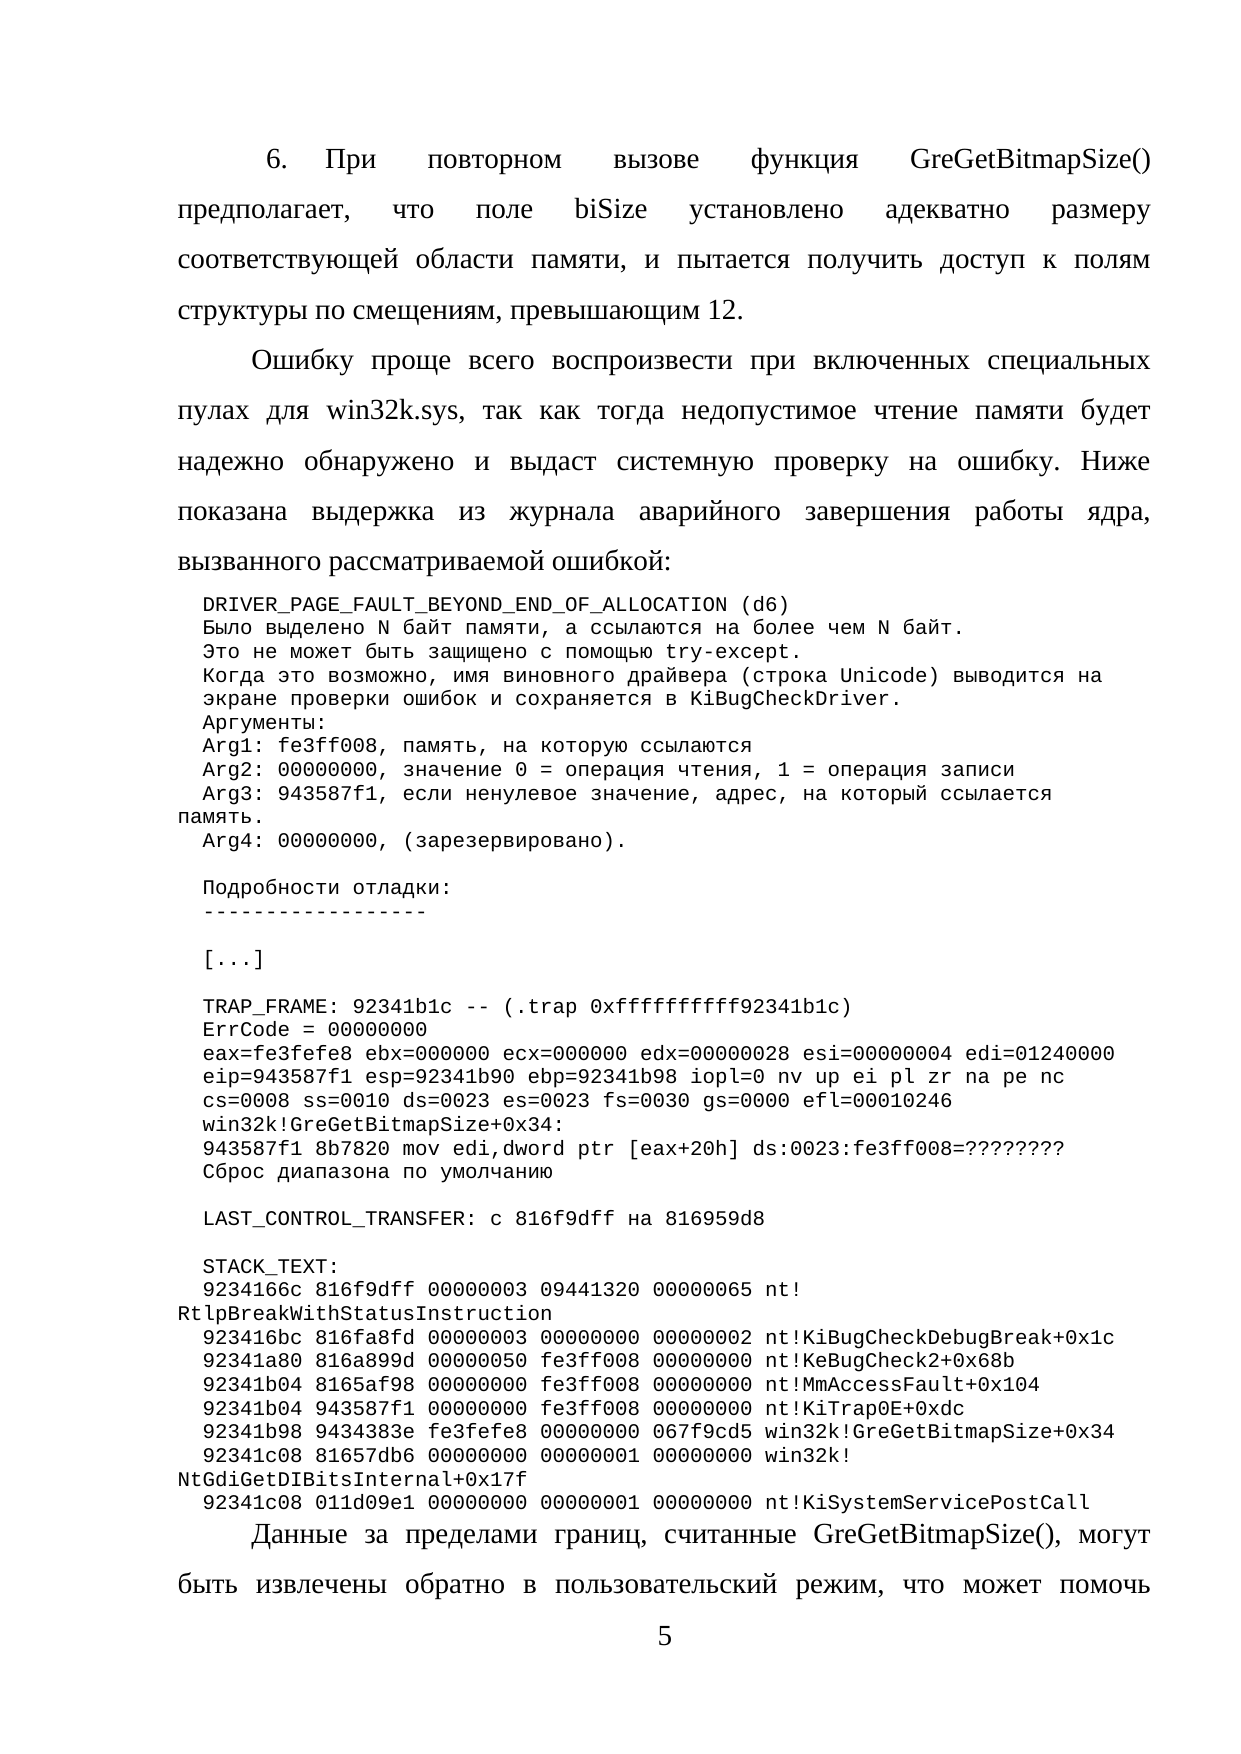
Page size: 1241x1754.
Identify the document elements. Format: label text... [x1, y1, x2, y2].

text 923416bc 816fa8fd 00000003 00000000 00000002 nt!KiBugCheckDebugBreak+0x1c [177, 1327, 1152, 1350]
text TRAP_FRAME: 92341b1c -- (.trap 0xffffffffff92341b1c) [177, 996, 1152, 1019]
text Сброс диапазона по умолчанию [177, 1161, 1152, 1185]
text eip=943587f1 esp=92341b90 ebp=92341b98 iopl=0 nv up ei pl zr na pe nc [177, 1067, 1152, 1090]
text cs=0008 ss=0010 ds=0023 es=0023 fs=0030 gs=0000 efl=00010246 [177, 1090, 1152, 1114]
text Ошибку проще всего воспроизвести при включенных специальных пулах для win32k.sys, так как тогда недопустимое чтение памяти будет надежно обнаружено и выдаст системную проверку на ошибку. Ниже показана выдержка из журнала аварийного завершения работы ядра, вызванного рассматриваемой ошибкой: [177, 342, 1152, 577]
text 943587f1 8b7820 mov edi,dword ptr [eax+20h] ds:0023:fe3ff008=???????? [177, 1137, 1152, 1161]
text 92341c08 011d09e1 00000000 00000001 00000000 nt!KiSystemServicePostCall [177, 1492, 1152, 1516]
text LAST_CONTROL_TRANSFER: с 816f9dff на 816959d8 [177, 1208, 1152, 1232]
text Аргументы: [177, 712, 1152, 736]
text Arg4: 00000000, (зарезервировано). [177, 830, 1152, 854]
text [...] [177, 948, 1152, 972]
text 92341b98 9434383e fe3fefe8 00000000 067f9cd5 win32k!GreGetBitmapSize+0x34 [177, 1421, 1152, 1445]
text 92341b04 8165af98 00000000 fe3ff008 00000000 nt!MmAccessFault+0x104 [177, 1374, 1152, 1398]
text eax=fe3fefe8 ebx=000000 ecx=000000 edx=00000028 esi=00000004 edi=01240000 [177, 1043, 1152, 1067]
text 92341c08 81657db6 00000000 00000001 00000000 win32k!NtGdiGetDIBitsInternal+0x17f [177, 1445, 1152, 1492]
text Подробности отладки: [177, 877, 1152, 901]
text Arg3: 943587f1, если ненулевое значение, адрес, на который ссылается память. [177, 783, 1152, 830]
text ------------------ [177, 901, 1152, 925]
text Это не может быть защищено с помощью try-except. [177, 641, 1152, 664]
text Было выделено N байт памяти, а ссылаются на более чем N байт. [177, 617, 1152, 641]
text ErrCode = 00000000 [177, 1019, 1152, 1043]
text STACK_TEXT: [177, 1256, 1152, 1279]
text Arg2: 00000000, значение 0 = операция чтения, 1 = операция записи [177, 759, 1152, 783]
text Arg1: fe3ff008, память, на которую ссылаются [177, 736, 1152, 759]
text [177, 1516, 1152, 1600]
text 92341a80 816a899d 00000050 fe3ff008 00000000 nt!KeBugCheck2+0x68b [177, 1350, 1152, 1374]
text экране проверки ошибок и сохраняется в KiBugCheckDriver. [177, 688, 1152, 712]
text 9234166c 816f9dff 00000003 09441320 00000065 nt!RtlpBreakWithStatusInstruction [177, 1279, 1152, 1327]
text win32k!GreGetBitmapSize+0x34: [177, 1114, 1152, 1137]
text DRIVER_PAGE_FAULT_BEYOND_END_OF_ALLOCATION (d6) [177, 594, 1152, 617]
text 92341b04 943587f1 00000000 fe3ff008 00000000 nt!KiTrap0E+0xdc [177, 1398, 1152, 1421]
text При повторном вызове функция GreGetBitmapSize() предполагает, что поле biSize установлено адекватно размеру соответствующей области памяти, и пытается получить доступ к полям структуры по смещениям, превышающим 12. [177, 141, 1152, 325]
text Когда это возможно, имя виновного драйвера (строка Unicode) выводится на [177, 664, 1152, 688]
